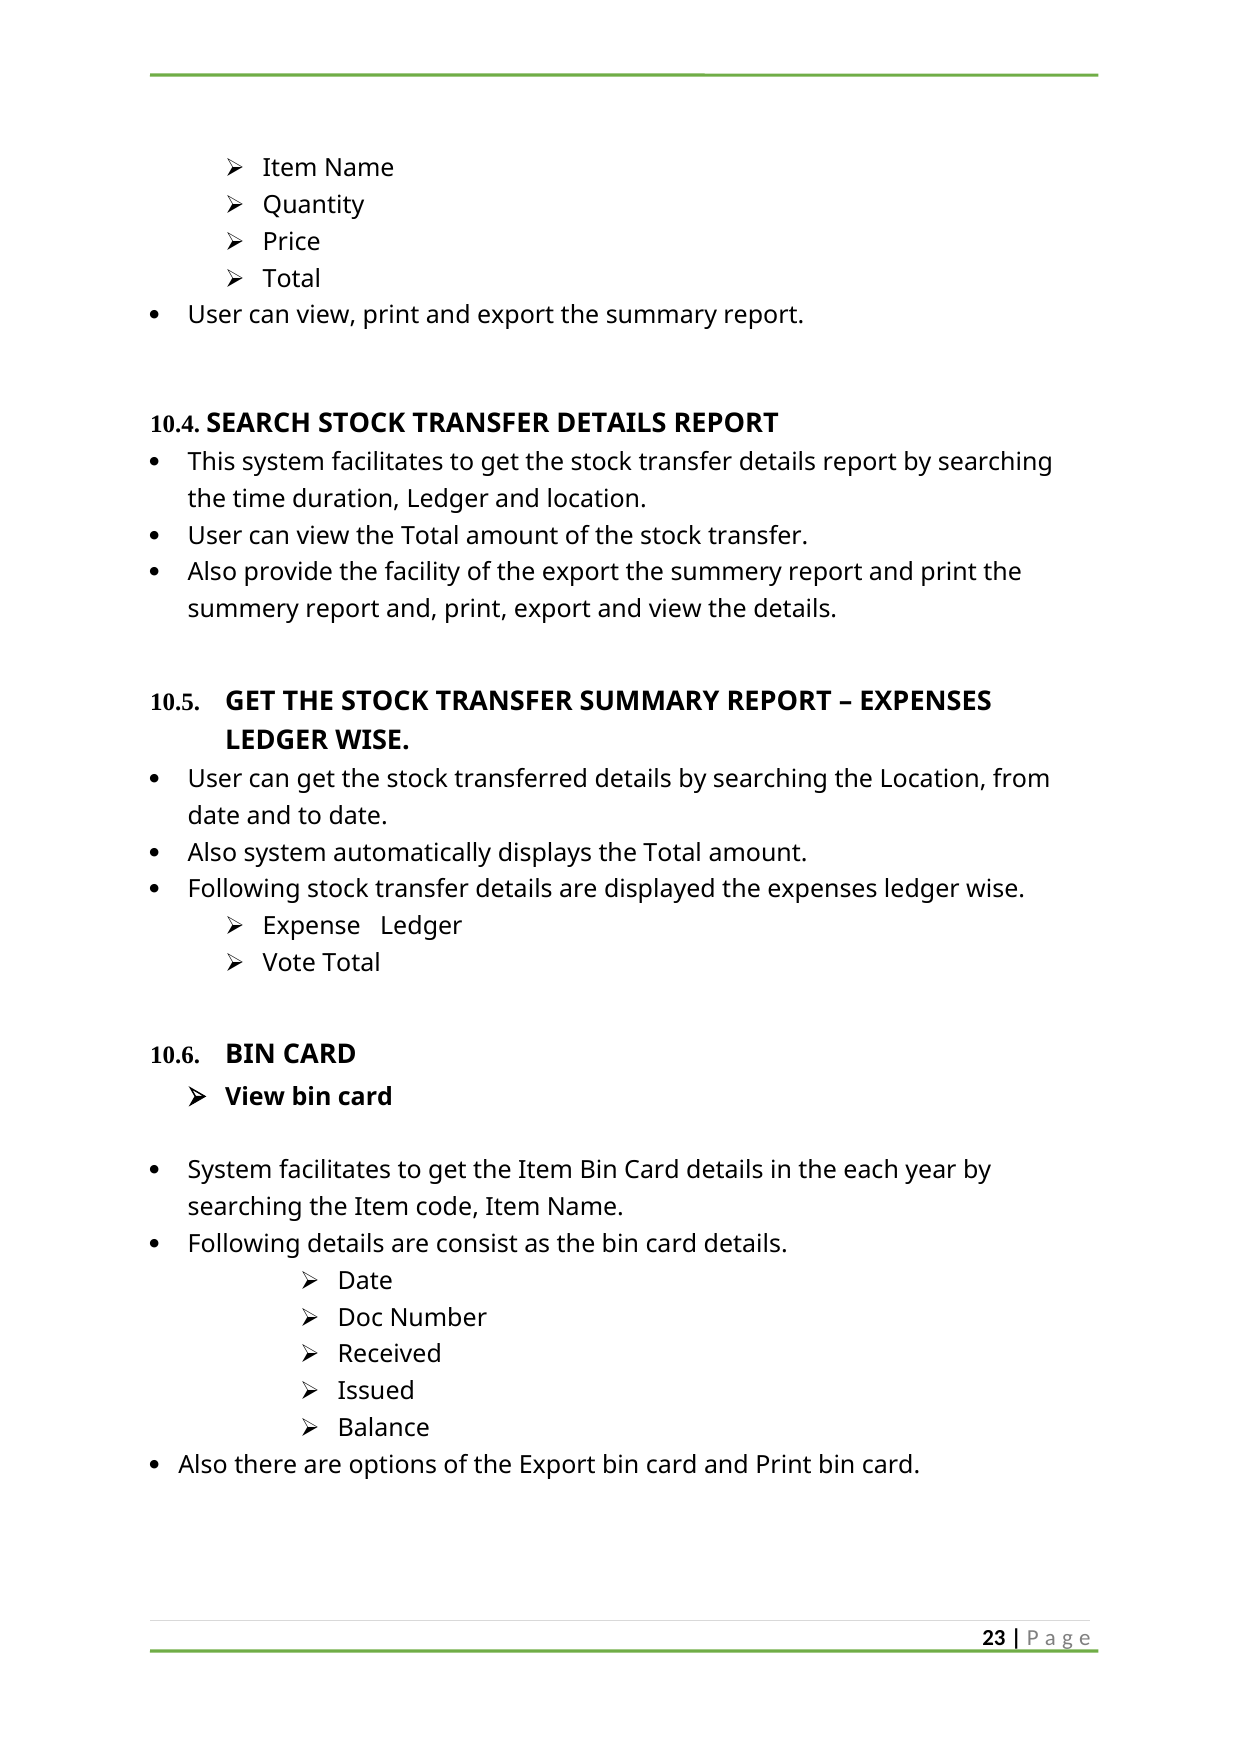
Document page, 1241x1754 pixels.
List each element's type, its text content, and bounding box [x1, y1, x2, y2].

list Received [300, 1336, 1090, 1370]
list This system facilitates to get the stock transfer details report by searching the time duration, Ledger and location. [150, 444, 1090, 514]
list Also provide the facility of the export the summery report and print the summery report and, print, export and view the details. [150, 554, 1090, 625]
list Following details are consist as the bin card details. [150, 1226, 1090, 1260]
list System facilitates to get the Item Bin Card details in the each year by searching the Item code, Item Name. [150, 1152, 1090, 1223]
list Also system automatically displays the Total amount. [150, 834, 1090, 868]
list Balance [300, 1409, 1090, 1444]
subtitle SEARCH STOCK TRANSFER DETAILS REPORT [150, 404, 1090, 441]
subtitle GET THE STOCK TRANSFER SUMMARY REPORT – EXPENSES LEDGER WISE. [150, 681, 1090, 758]
list Total [225, 260, 1090, 294]
subtitle BIN CARD [150, 1035, 1090, 1072]
list Also there are options of the Export bin card and Print bin card. [150, 1446, 1090, 1480]
list Issued [300, 1373, 1090, 1407]
list Date [300, 1262, 1090, 1297]
subtitle View bin card [187, 1079, 1090, 1113]
list Quantity [225, 187, 1090, 221]
list User can view, print and export the summary report. [150, 297, 1090, 331]
list Expense Ledger [225, 908, 1090, 942]
list Item Name [225, 150, 1090, 184]
list User can get the stock transferred details by searching the Location, from date and to date. [150, 761, 1090, 831]
list Price [225, 223, 1090, 258]
list Following stock transfer details are displayed the expenses ledger wise. [150, 871, 1090, 905]
list Doc Number [300, 1299, 1090, 1333]
list Vote Total [225, 944, 1090, 978]
list User can view the Total amount of the stock transfer. [150, 517, 1090, 551]
